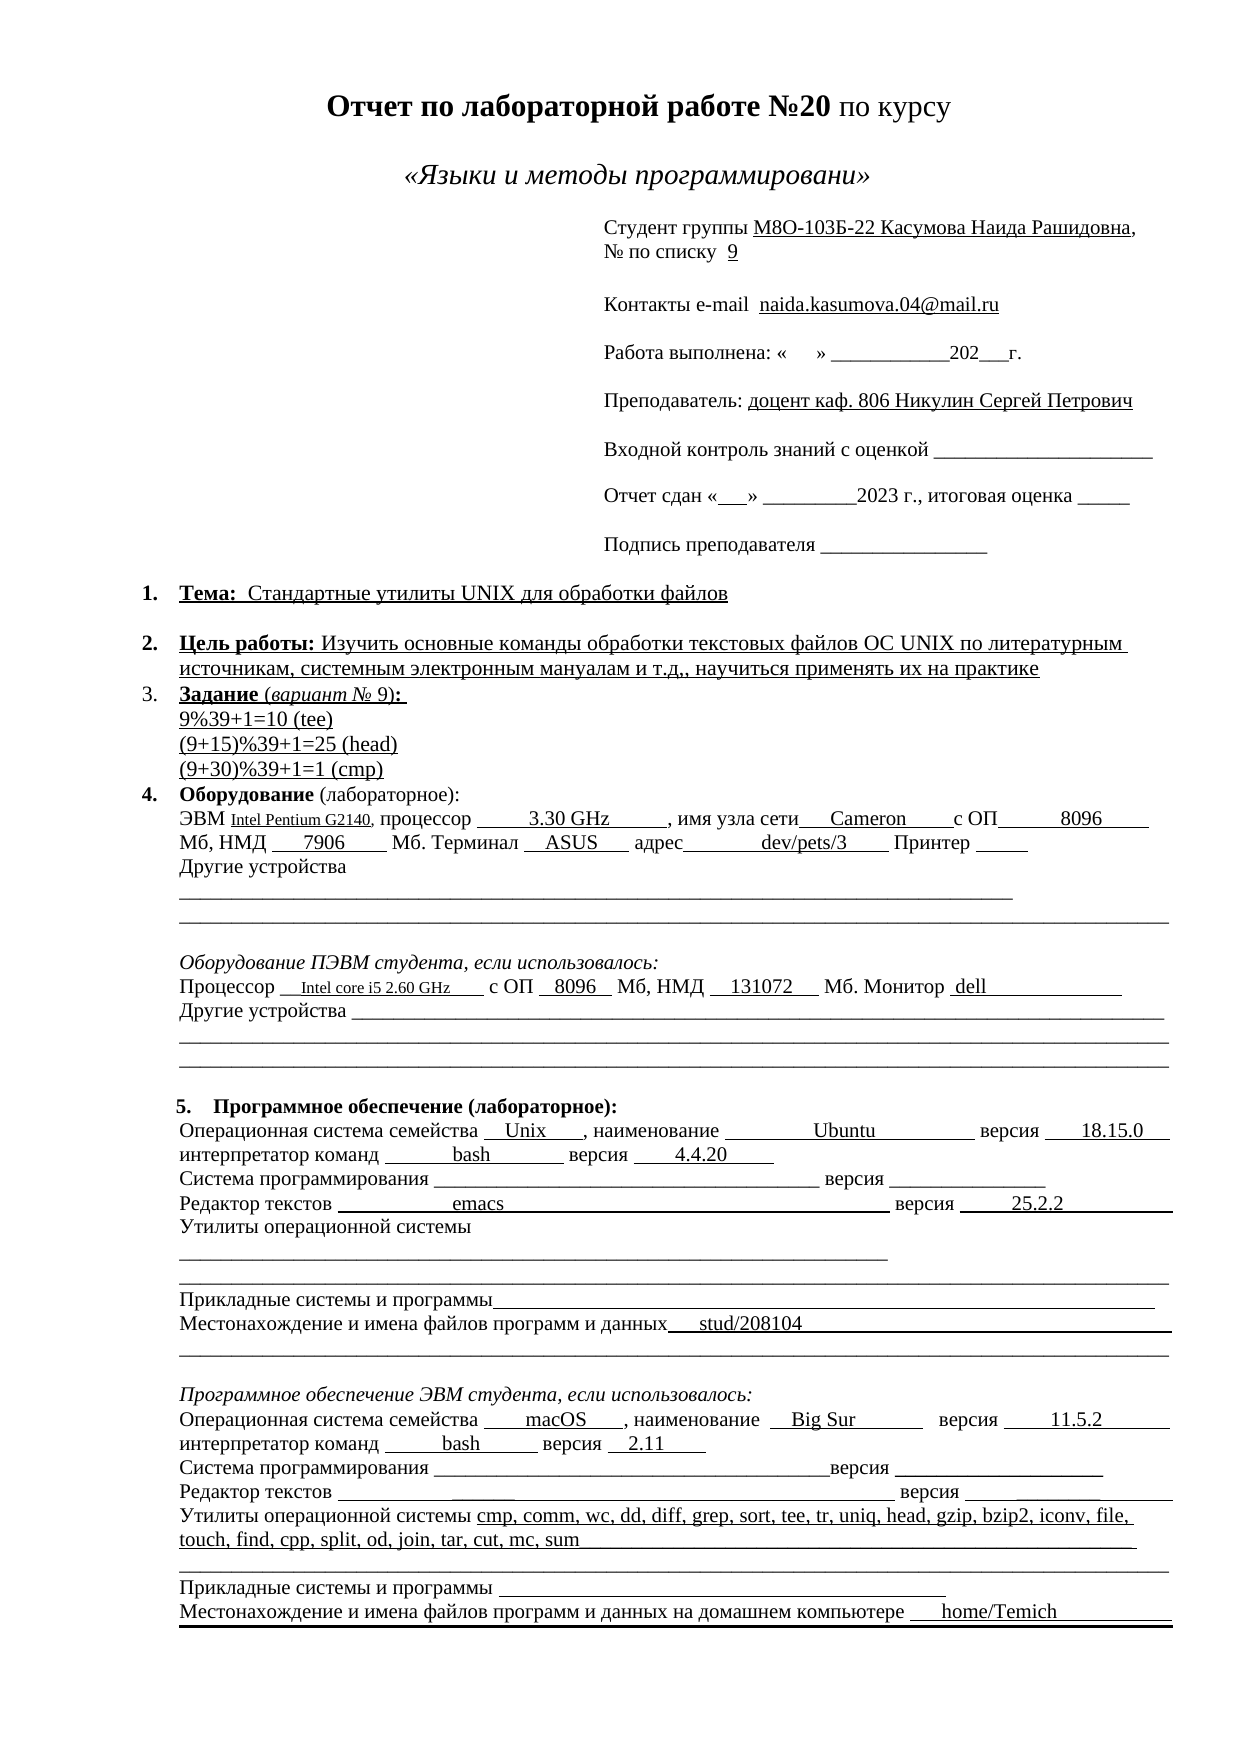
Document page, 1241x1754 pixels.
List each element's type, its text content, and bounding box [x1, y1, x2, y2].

text Отчет сдан « » _________2023 г., итоговая оценка _____ [603, 483, 1173, 507]
text Другие устройства ______________________________________________________________________________ [179, 998, 1173, 1022]
text № по списку 9 [603, 239, 1173, 263]
list Оборудование (лабораторное): [142, 781, 1173, 806]
text 9%39+1=10 (tee) [179, 706, 1173, 731]
text Прикладные системы и программы [179, 1575, 1173, 1599]
list Цель работы: Изучить основные команды обработки текстовых файлов ОС UNIX по литературным источникам, системным электронным мануалам и т.д,, научиться применять их на практике [142, 630, 1173, 681]
text Входной контроль знаний с оценкой _____________________ [603, 436, 1173, 461]
text _______________________________________________________________________________________________ [179, 1551, 1173, 1575]
text Утилиты операционной системы ____________________________________________________________________ [179, 1214, 1173, 1263]
text (9+30)%39+1=1 (cmp) [179, 756, 1173, 781]
text Другие устройства ________________________________________________________________________________ [179, 854, 1173, 902]
text Работа выполнена: « » ____________202___г. [603, 340, 1173, 364]
text Контакты e-mail naida.kasumova.04@mail.ru [603, 292, 1173, 316]
text Местонахождение и имена файлов программ и данных на домашнем компьютере home/Temich [179, 1599, 1173, 1625]
text Система программирования ______________________________________версия ____________________ [179, 1455, 1173, 1479]
text Операционная система семейства Unix , наименование Ubuntu версия 18.15.0 [179, 1118, 1173, 1142]
list Тема: Стандартные утилиты UNIX для обработки файлов [142, 580, 1173, 605]
text Студент группы М8О-103Б-22 Касумова Наида Рашидовна, [603, 215, 1173, 239]
text Процессор __Intel core i5 2.60 GHz с ОП 8096 Мб, НМД 131072 Мб. Монитор dell [179, 974, 1173, 998]
list Задание (вариант № 9): [142, 681, 1173, 706]
text Местонахождение и имена файлов программ и данных stud/208104 [179, 1311, 1173, 1335]
text _______________________________________________________________________________________________ [179, 1335, 1173, 1359]
text Преподаватель: доцент каф. 806 Никулин Сергей Петрович [603, 388, 1173, 412]
text Отчет по лабораторной работе №20 по курсу [104, 87, 1173, 123]
text Программное обеспечение ЭВМ студента, если использовалось: [179, 1382, 1173, 1406]
text интерпретатор команд bash версия 4.4.20 [179, 1142, 1173, 1166]
text _______________________________________________________________________________________________ [179, 1263, 1173, 1287]
text интерпретатор команд bash версия 2.11 [179, 1431, 1173, 1455]
text Оборудование ПЭВМ студента, если использовалось: [179, 950, 1173, 974]
text «Языки и методы программировани» [104, 157, 1173, 191]
text Редактор текстов ______ версия ________ Утилиты операционной системы cmp, comm, wc, dd, diff, grep, sort, tee, tr, uniq, head, gzip, bzip2, iconv, file, touch, find, cpp, split, od, join, tar, cut, mc, sum_____________________________________________________ [179, 1479, 1173, 1551]
text ЭВМ Intel Pentium G2140, процессор 3.30 GHz , имя узла сети Cameron с ОП 8096 Мб, НМД 7906 Мб. Терминал ASUS адрес dev/pets/3 Принтер [179, 806, 1173, 854]
text Прикладные системы и программы [179, 1287, 1173, 1311]
text (9+15)%39+1=25 (head) [179, 731, 1173, 756]
text Редактор текстов emacs версия 25.2.2 [179, 1190, 1173, 1214]
text Подпись преподавателя ________________ [603, 532, 1173, 556]
text ______________________________________________________________________________________________________________________________________________________________________________________________ [179, 1022, 1173, 1070]
text _______________________________________________________________________________________________ [179, 902, 1173, 926]
text Система программирования _____________________________________ версия _______________ [179, 1166, 1173, 1190]
list Программное обеспечение (лабораторное): [176, 1094, 1173, 1118]
text Операционная система семейства macOS , наименование Big Sur версия 11.5.2 [179, 1407, 1173, 1431]
